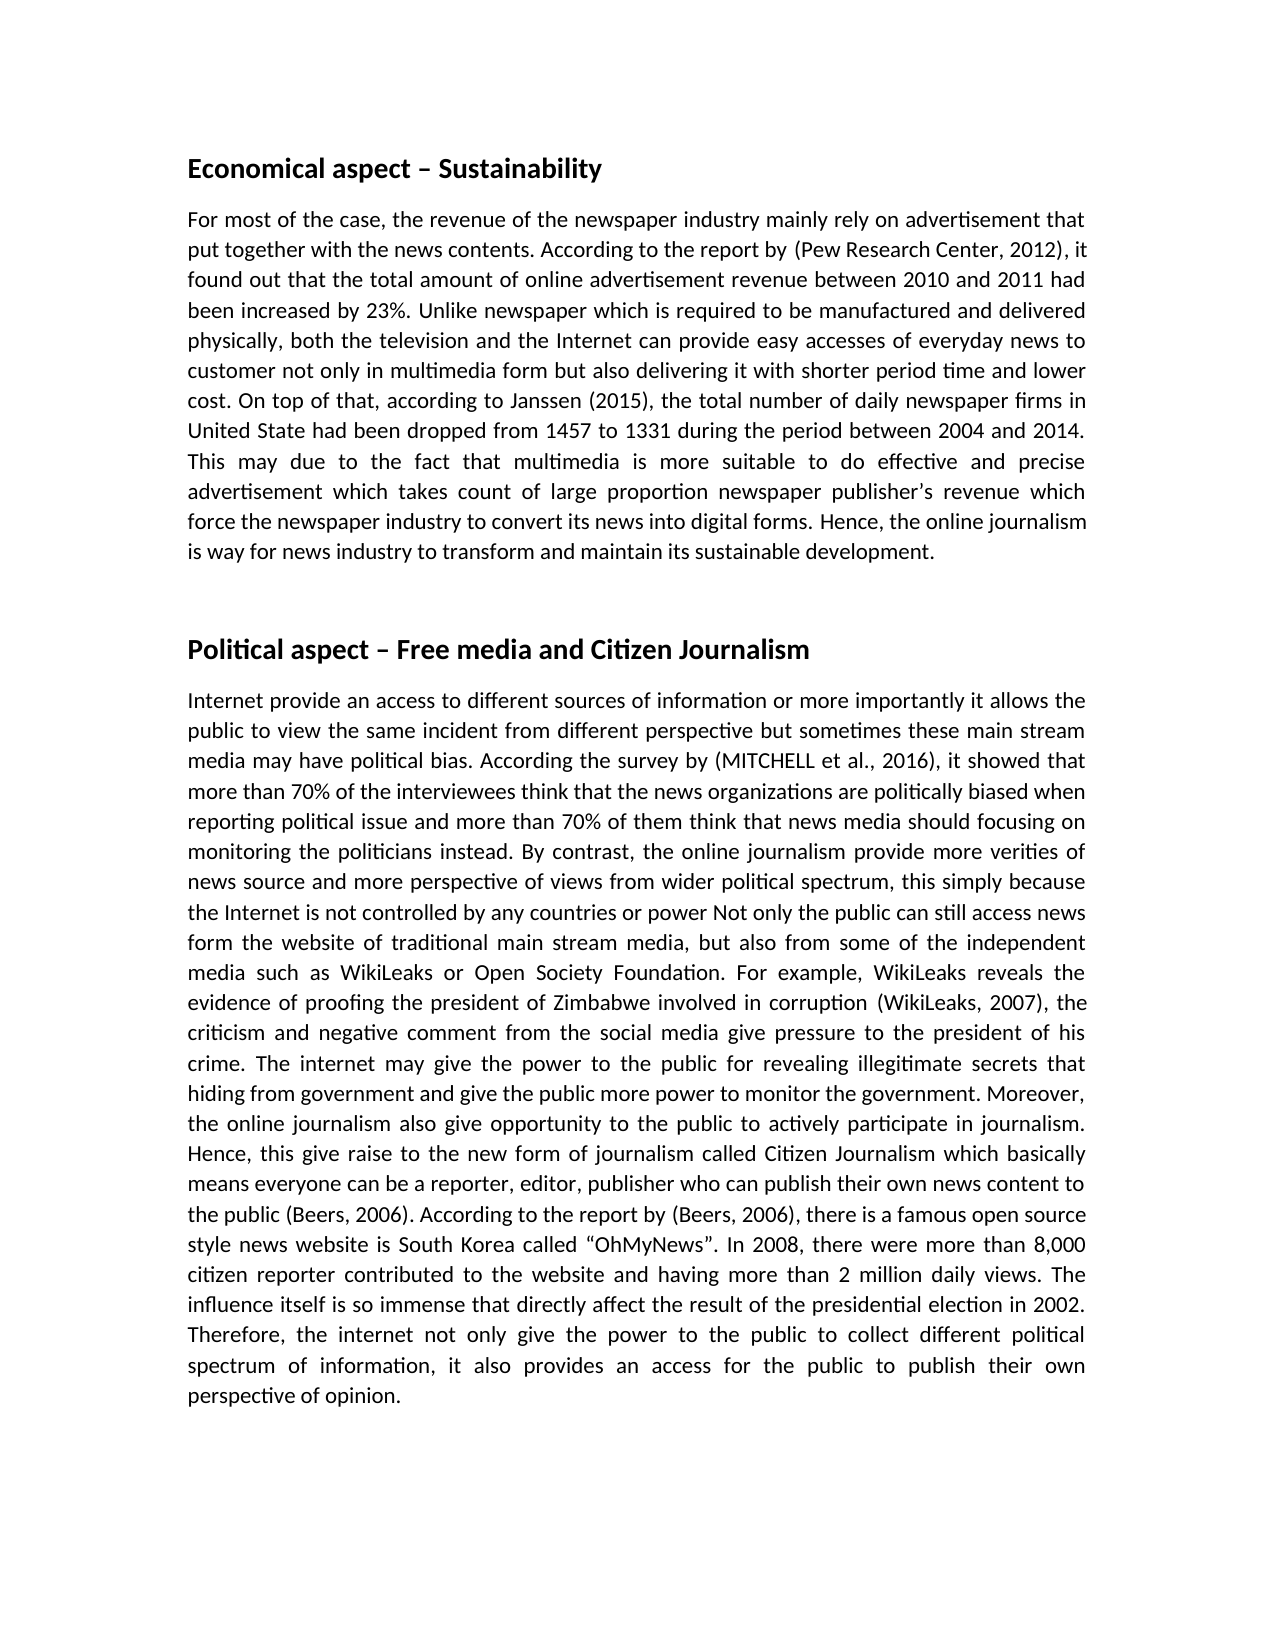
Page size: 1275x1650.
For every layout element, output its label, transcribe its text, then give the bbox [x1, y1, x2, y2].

text Internet provide an access to different sources of information or more importantly it allows the public to view the same incident from different perspective but sometimes these main stream media may have political bias. According the survey by (MITCHELL et al., 2016), it showed that more than 70% of the interviewees think that the news organizations are politically biased when reporting political issue and more than 70% of them think that news media should focusing on monitoring the politicians instead. By contrast, the online journalism provide more verities of news source and more perspective of views from wider political spectrum, this simply because the Internet is not controlled by any countries or power Not only the public can still access news form the website of traditional main stream media, but also from some of the independent media such as WikiLeaks or Open Society Foundation. For example, WikiLeaks reveals the evidence of proofing the president of Zimbabwe involved in corruption , the criticism and negative comment from the social media give pressure to the president of his crime. The internet may give the power to the public for revealing illegitimate secrets that hiding from government and give the public more power to monitor the government. Moreover, the online journalism also give opportunity to the public to actively participate in journalism. Hence, this give raise to the new form of journalism called Citizen Journalism which basically means everyone can be a reporter, editor, publisher who can publish their own news content to the public. According to the report by , there is a famous open source style news website is South Korea called “OhMyNews”. In 2008, there were more than 8,000 citizen reporter contributed to the website and having more than 2 million daily views. The influence itself is so immense that directly affect the result of the presidential election in 2002. Therefore, the internet not only give the power to the public to collect different political spectrum of information, it also provides an access for the public to publish their own perspective of opinion. [187, 686, 1087, 1409]
text Political aspect – Free media and Citizen Journalism [187, 631, 1087, 667]
text Economical aspect – Sustainability [187, 150, 1087, 186]
text For most of the case, the revenue of the newspaper industry mainly rely on advertisement that put together with the news contents. According to the report by, it found out that the total amount of online advertisement revenue between 2010 and 2011 had been increased by 23%. Unlike newspaper which is required to be manufactured and delivered physically, both the television and the Internet can provide easy accesses of everyday news to customer not only in multimedia form but also delivering it with shorter period time and lower cost. On top of that, according to Janssen (2015), the total number of daily newspaper firms in United State had been dropped from 1457 to 1331 during the period between 2004 and 2014. This may due to the fact that multimedia is more suitable to do effective and precise advertisement which takes count of large proportion newspaper publisher’s revenue which force the newspaper industry to convert its news into digital forms. Hence, the online journalism is way for news industry to transform and maintain its sustainable development. [187, 205, 1087, 565]
